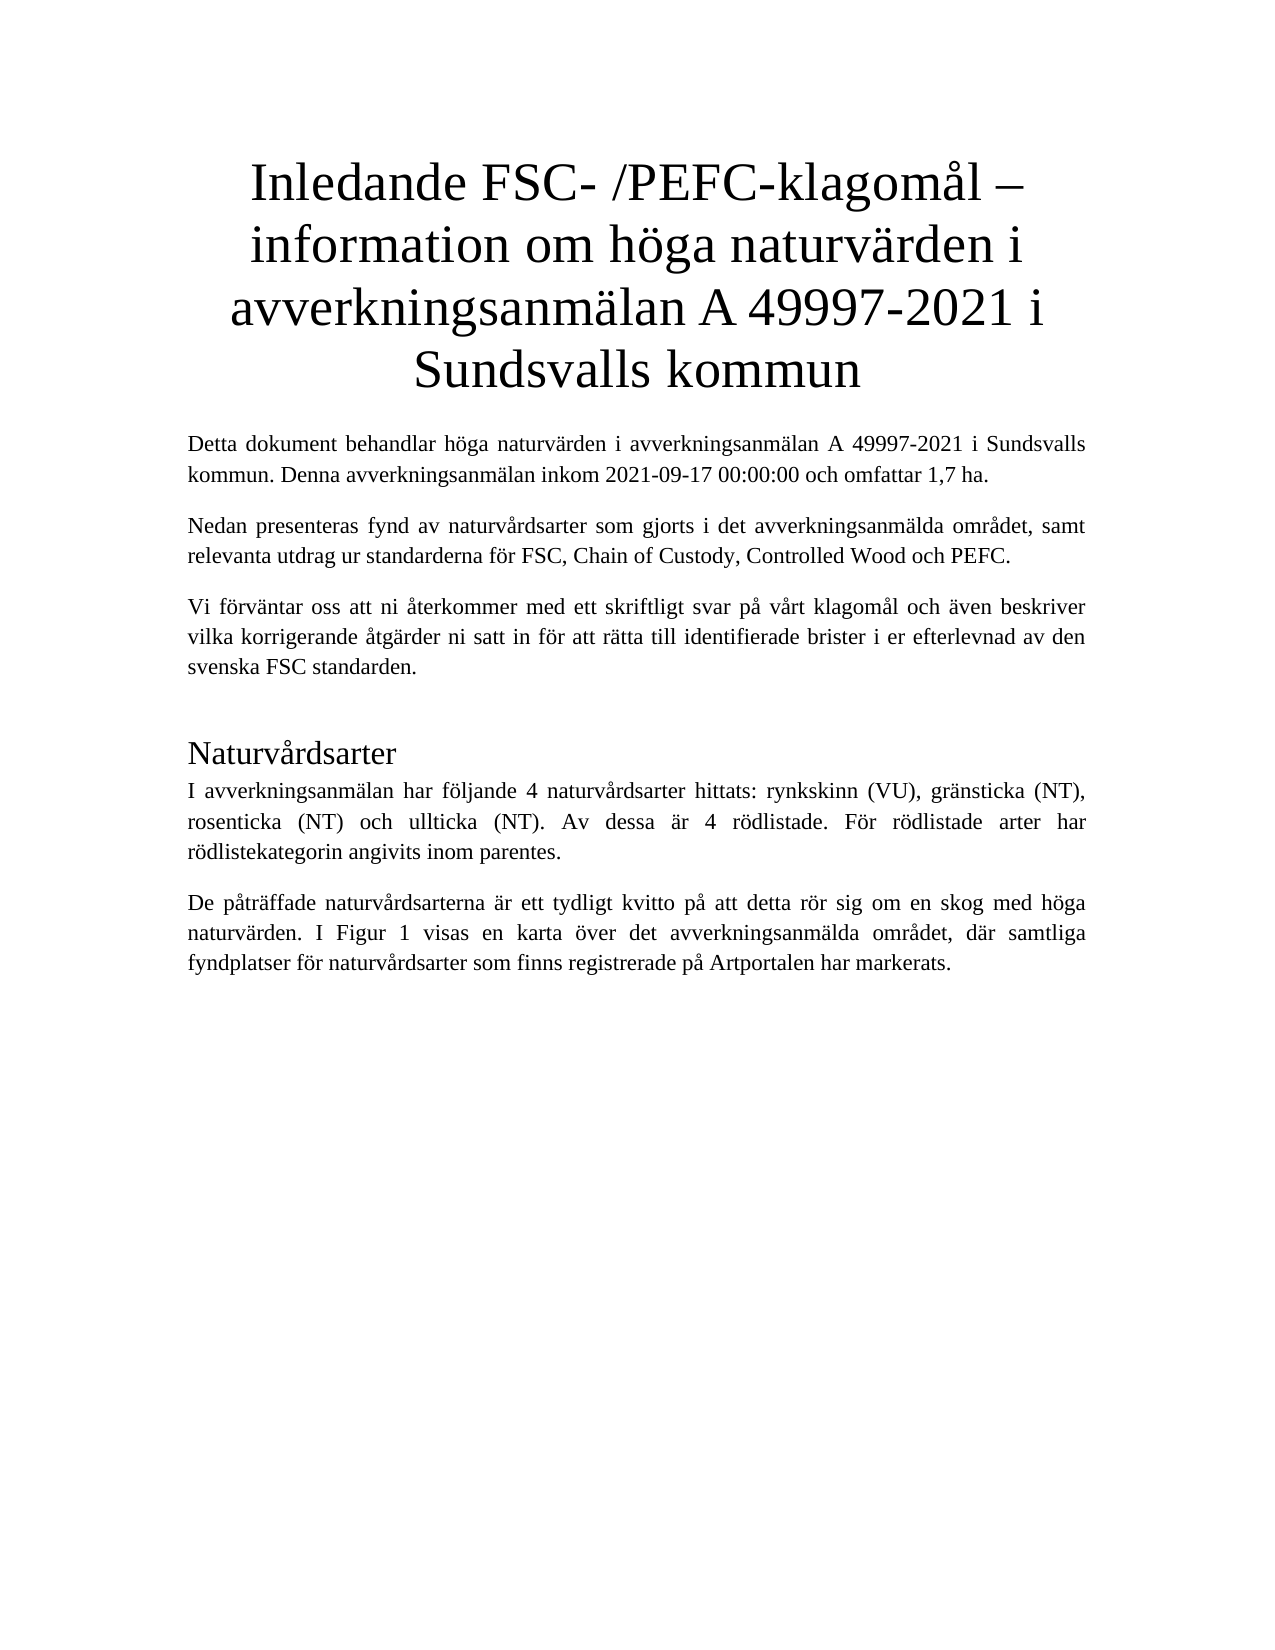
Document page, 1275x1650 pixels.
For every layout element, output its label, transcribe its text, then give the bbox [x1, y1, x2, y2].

text Vi förväntar oss att ni återkommer med ett skriftligt svar på vårt klagomål och även beskriver vilka korrigerande åtgärder ni satt in för att rätta till identifierade brister i er efterlevnad av den svenska FSC standarden. [187, 593, 1087, 680]
text Nedan presenteras fynd av naturvårdsarter som gjorts i det avverkningsanmälda området, samt relevanta utdrag ur standarderna för FSC, Chain of Custody, Controlled Wood och PEFC. [187, 512, 1087, 568]
title Inledande FSC- /PEFC-klagomål – information om höga naturvärden i avverkningsanmälan A 49997-2021 i Sundsvalls kommun [187, 150, 1087, 399]
text I avverkningsanmälan har följande 4 naturvårdsarter hittats: rynkskinn (VU), gränsticka (NT), rosenticka (NT) och ullticka (NT). Av dessa är 4 rödlistade. För rödlistade arter har rödlistekategorin angivits inom parentes. [187, 778, 1087, 864]
subtitle Naturvårdsarter [187, 733, 1087, 772]
text Detta dokument behandlar höga naturvärden i avverkningsanmälan A 49997-2021 i Sundsvalls kommun. Denna avverkningsanmälan inkom 2021-09-17 00:00:00 och omfattar 1,7 ha. [187, 430, 1087, 487]
text De påträffade naturvårdsarterna är ett tydligt kvitto på att detta rör sig om en skog med höga naturvärden. I Figur 1 visas en karta över det avverkningsanmälda området, där samtliga fyndplatser för naturvårdsarter som finns registrerade på Artportalen har markerats. [187, 889, 1087, 976]
